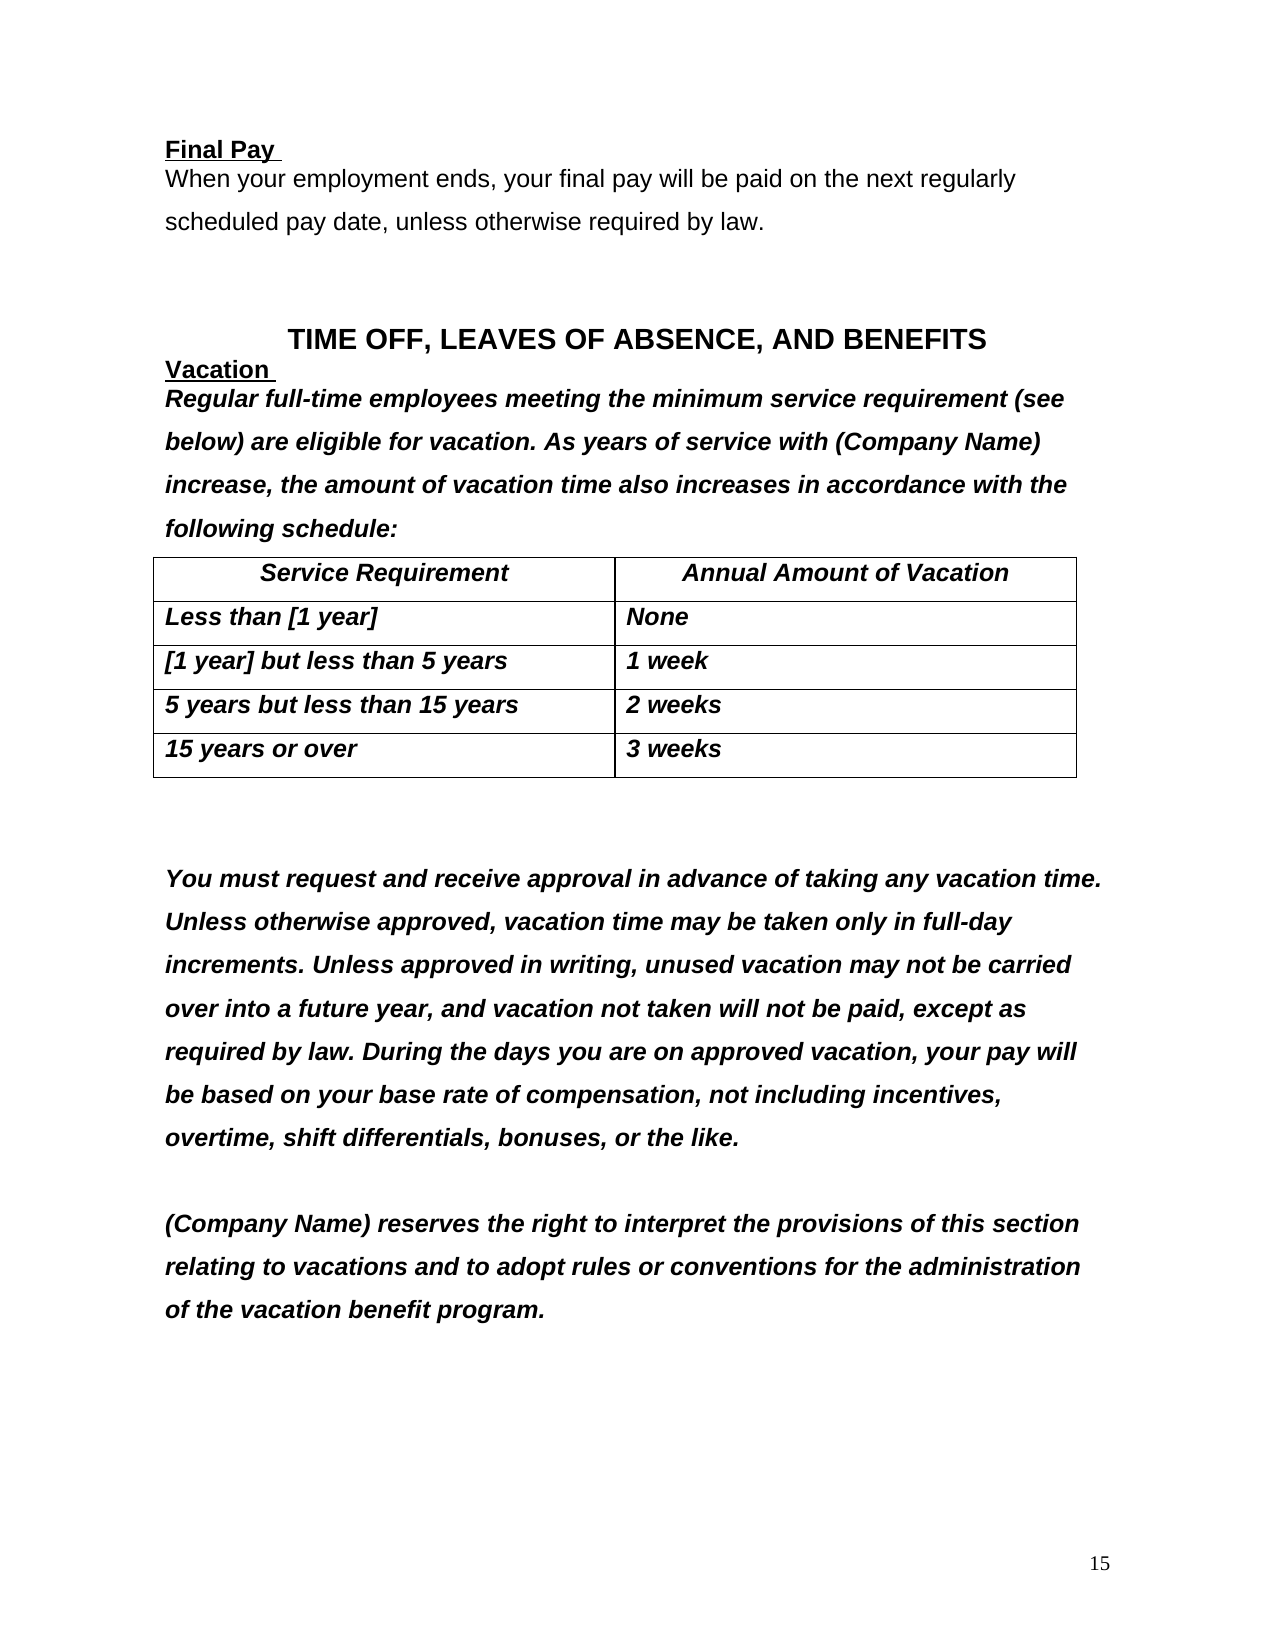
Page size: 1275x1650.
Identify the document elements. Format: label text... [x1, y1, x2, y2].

table_cell 15 years or over [154, 725, 614, 766]
table_cell Less than [1 year] [154, 600, 614, 640]
table_cell None [616, 600, 1076, 640]
table_header Annual Amount of Vacation [616, 558, 1076, 598]
table_cell 1 week [616, 641, 1076, 682]
table_cell [1 year] but less than 5 years [154, 641, 614, 682]
table_cell 2 weeks [616, 683, 1076, 724]
subtitle Vacation [165, 355, 1110, 384]
table_header Service Requirement [154, 558, 614, 598]
table_cell 5 years but less than 15 years [154, 683, 614, 724]
text When your employment ends, your final pay will be paid on the next regularly scheduled pay date, unless otherwise required by law. [165, 164, 1110, 236]
subtitle TIME OFF, LEAVES OF ABSENCE, AND BENEFITS [165, 322, 1110, 355]
text You must request and receive approval in advance of taking any vacation time. Unless otherwise approved, vacation time may be taken only in full-day increments. Unless approved in writing, unused vacation may not be carried over into a future year, and vacation not taken will not be paid, except as required by law. During the days you are on approved vacation, your pay will be based on your base rate of compensation, not including incentives, overtime, shift differentials, bonuses, or the like. [165, 853, 1110, 1140]
subtitle Final Pay [165, 135, 1110, 164]
text Regular full-time employees meeting the minimum service requirement (see below) are eligible for vacation. As years of service with (Company Name) increase, the amount of vacation time also increases in accordance with the following schedule: [165, 384, 1110, 542]
table_cell 3 weeks [616, 725, 1076, 766]
text (Company Name) reserves the right to interpret the provisions of this section relating to vacations and to adopt rules or conventions for the administration of the vacation benefit program. [165, 1198, 1110, 1313]
